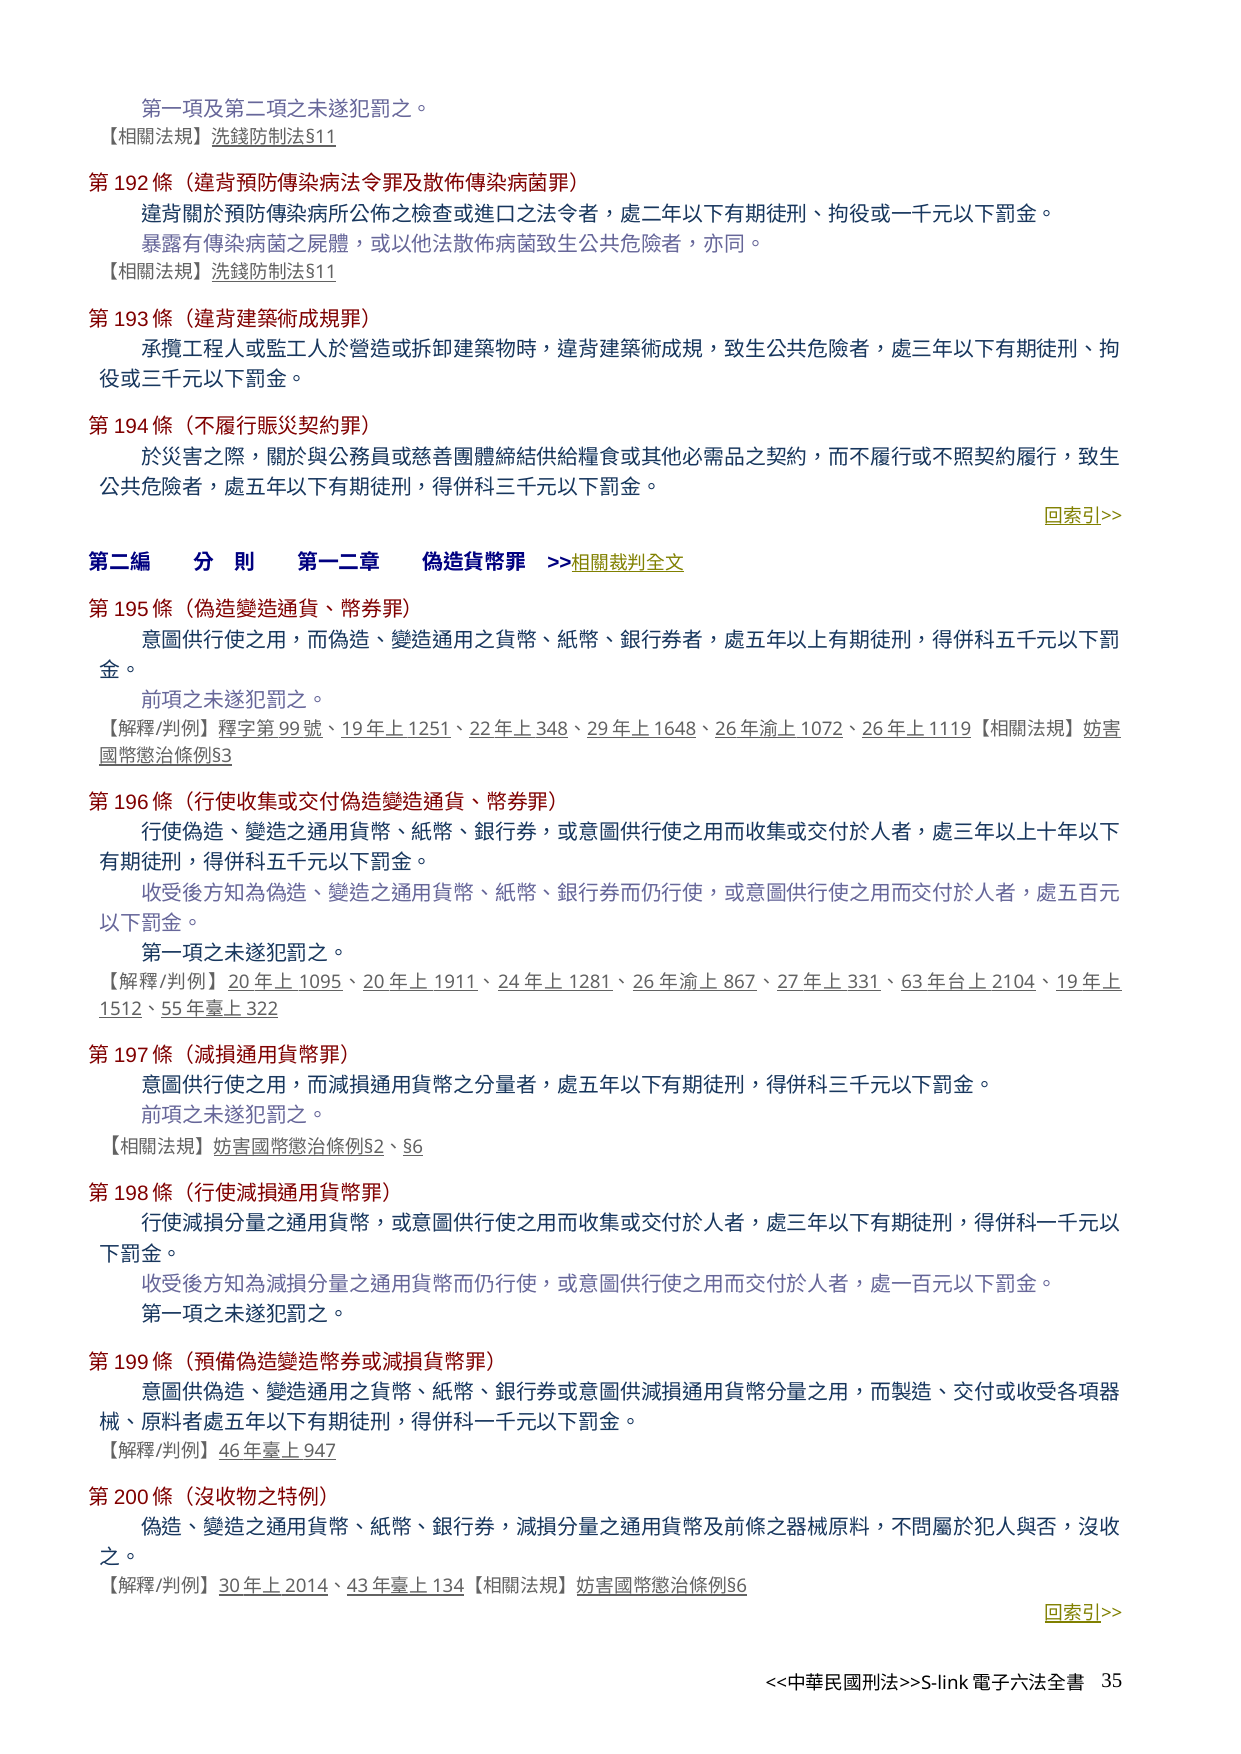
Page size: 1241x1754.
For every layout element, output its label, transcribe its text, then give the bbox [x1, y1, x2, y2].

subtitle 第195條（偽造變造通貨、幣券罪） [89, 593, 1122, 623]
text 偽造、變造之通用貨幣、紙幣、銀行券，減損分量之通用貨幣及前條之器械原料，不問屬於犯人與否，沒收之。 [99, 1510, 1122, 1571]
subtitle 第192條（違背預防傳染病法令罪及散佈傳染病菌罪） [89, 167, 1122, 197]
text 【解釋/判例】46年臺上947 [99, 1436, 1122, 1463]
text 【解釋/判例】20年上1095、20年上1911、24年上1281、26年渝上867、27年上331、63年台上2104、19年上1512、55年臺上322 [99, 966, 1122, 1021]
text 第一項之未遂犯罰之。 [99, 1297, 1122, 1327]
text 回索引>> [101, 1598, 1122, 1625]
text 於災害之際，關於與公務員或慈善團體締結供給糧食或其他必需品之契約，而不履行或不照契約履行，致生公共危險者，處五年以下有期徒刑，得併科三千元以下罰金。 [99, 440, 1122, 500]
text 第一項之未遂犯罰之。 [99, 936, 1122, 966]
text 意圖供行使之用，而偽造、變造通用之貨幣、紙幣、銀行券者，處五年以上有期徒刑，得併科五千元以下罰金。 [99, 623, 1122, 683]
text 意圖供行使之用，而減損通用貨幣之分量者，處五年以下有期徒刑，得併科三千元以下罰金。 [99, 1068, 1122, 1099]
subtitle 第198條（行使減損通用貨幣罪） [89, 1176, 1122, 1207]
text 收受後方知為減損分量之通用貨幣而仍行使，或意圖供行使之用而交付於人者，處一百元以下罰金。 [99, 1267, 1122, 1297]
subtitle 第二編 分 則 第一二章 偽造貨幣罪 >>相關裁判全文 [89, 545, 1122, 575]
subtitle 第194條（不履行賑災契約罪） [89, 410, 1122, 440]
text 前項之未遂犯罰之。 [99, 683, 1122, 713]
text 【相關法規】洗錢防制法§11 [99, 122, 1122, 149]
text 回索引>> [101, 500, 1122, 528]
subtitle 第197條（減損通用貨幣罪） [89, 1038, 1122, 1068]
subtitle 第199條（預備偽造變造幣券或減損貨幣罪） [89, 1345, 1122, 1375]
text 意圖供偽造、變造通用之貨幣、紙幣、銀行券或意圖供減損通用貨幣分量之用，而製造、交付或收受各項器械、原料者處五年以下有期徒刑，得併科一千元以下罰金。 [99, 1375, 1122, 1436]
subtitle 第196條（行使收集或交付偽造變造通貨、幣券罪） [89, 785, 1122, 815]
text 暴露有傳染病菌之屍體，或以他法散佈病菌致生公共危險者，亦同。 [99, 227, 1122, 257]
text 【解釋/判例】釋字第99號、19年上1251、22年上348、29年上1648、26年渝上1072、26年上1119【相關法規】妨害國幣懲治條例§3 [99, 713, 1122, 768]
subtitle 第193條（違背建築術成規罪） [89, 302, 1122, 332]
text 【相關法規】洗錢防制法§11 [99, 257, 1122, 284]
text 第一項及第二項之未遂犯罰之。 [99, 92, 1122, 122]
text 行使減損分量之通用貨幣，或意圖供行使之用而收集或交付於人者，處三年以下有期徒刑，得併科一千元以下罰金。 [99, 1207, 1122, 1267]
text 承攬工程人或監工人於營造或拆卸建築物時，違背建築術成規，致生公共危險者，處三年以下有期徒刑、拘役或三千元以下罰金。 [99, 332, 1122, 392]
subtitle 第200條（沒收物之特例） [89, 1480, 1122, 1510]
text 行使偽造、變造之通用貨幣、紙幣、銀行券，或意圖供行使之用而收集或交付於人者，處三年以上十年以下有期徒刑，得併科五千元以下罰金。 [99, 815, 1122, 876]
text 【解釋/判例】30年上2014、43年臺上134【相關法規】妨害國幣懲治條例§6 [99, 1571, 1122, 1598]
text 違背關於預防傳染病所公佈之檢查或進口之法令者，處二年以下有期徒刑、拘役或一千元以下罰金。 [99, 197, 1122, 227]
text 收受後方知為偽造、變造之通用貨幣、紙幣、銀行券而仍行使，或意圖供行使之用而交付於人者，處五百元以下罰金。 [99, 876, 1122, 936]
text 【相關法規】妨害國幣懲治條例§2、§6 [99, 1129, 1122, 1159]
text 前項之未遂犯罰之。 [99, 1099, 1122, 1129]
